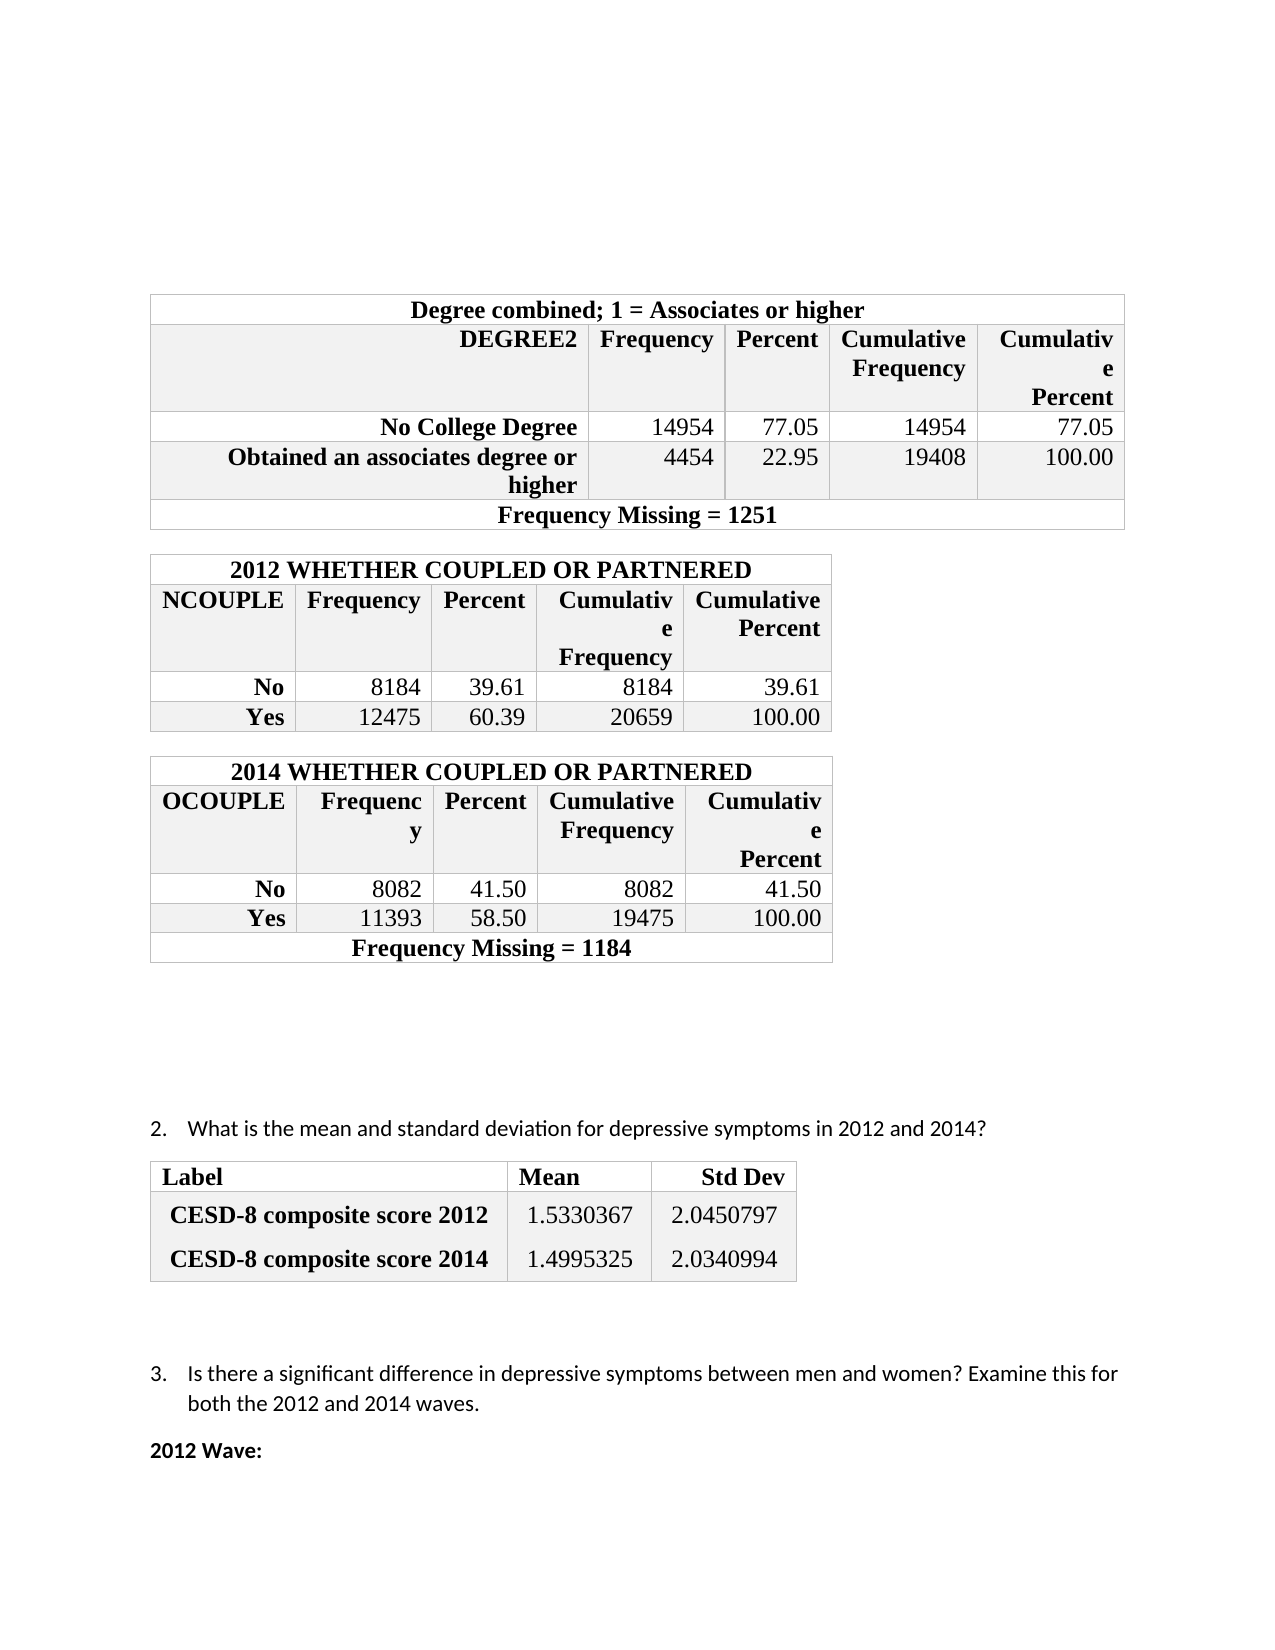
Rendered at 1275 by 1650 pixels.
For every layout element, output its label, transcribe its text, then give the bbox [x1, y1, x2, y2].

table_cell 100.00 [684, 702, 831, 731]
table_header Label [151, 1162, 507, 1191]
table_cell [652, 1192, 796, 1281]
table_cell Frequency Missing = 1251 [151, 500, 1124, 529]
table_cell 4454 [589, 442, 724, 499]
table_cell 19475 [538, 904, 685, 932]
table_cell 39.61 [684, 672, 831, 701]
table_cell No [151, 672, 295, 701]
table_cell Percent [432, 585, 536, 671]
table_cell Cumulative Frequency [537, 585, 683, 671]
table_cell 77.05 [726, 412, 829, 441]
table_cell Percent [726, 325, 829, 411]
table_cell Cumulative Frequency [538, 786, 685, 873]
table_cell 41.50 [434, 874, 537, 902]
table_cell 8184 [537, 672, 683, 701]
text 2012 Wave: [150, 1436, 1125, 1464]
table_cell 8082 [538, 874, 685, 902]
table_cell No College Degree [151, 412, 588, 441]
table_cell 8082 [297, 874, 433, 902]
table_cell 14954 [830, 412, 977, 441]
table_cell 41.50 [686, 874, 832, 902]
table_cell Obtained an associates degree or higher [151, 442, 588, 499]
list Is there a significant difference in depressive symptoms between men and women? Examine this for both the 2012 and 2014 waves. [150, 1359, 1125, 1417]
table_header Mean [508, 1162, 651, 1191]
table_cell OCOUPLE [151, 786, 296, 873]
table_header 2014 WHETHER COUPLED OR PARTNERED [151, 757, 832, 785]
table_cell 14954 [589, 412, 724, 441]
table_cell [508, 1192, 651, 1281]
table_cell Cumulative Frequency [830, 325, 977, 411]
table_cell Cumulative Percent [686, 786, 832, 873]
table_cell 12475 [296, 702, 431, 731]
table_cell Frequency Missing = 1184 [151, 933, 832, 962]
table_cell 11393 [297, 904, 433, 932]
table_cell 58.50 [434, 904, 537, 932]
table_cell Cumulative Percent [978, 325, 1124, 411]
table_header 2012 WHETHER COUPLED OR PARTNERED [151, 555, 831, 584]
table_cell Frequency [296, 585, 431, 671]
table_cell 100.00 [686, 904, 832, 932]
table_header Degree combined; 1 = Associates or higher [151, 295, 1124, 323]
table_cell Yes [151, 904, 296, 932]
table_cell 77.05 [978, 412, 1124, 441]
table_cell Frequency [589, 325, 724, 411]
table_header Std Dev [652, 1162, 796, 1191]
table_cell Percent [434, 786, 537, 873]
table_cell Frequency [297, 786, 433, 873]
table_cell 39.61 [432, 672, 536, 701]
table_cell 8184 [296, 672, 431, 701]
table_cell [151, 1192, 507, 1281]
list What is the mean and standard deviation for depressive symptoms in 2012 and 2014? [150, 1114, 1125, 1142]
table_cell 20659 [537, 702, 683, 731]
table_cell 19408 [830, 442, 977, 499]
table_cell 22.95 [726, 442, 829, 499]
table_cell 60.39 [432, 702, 536, 731]
table_cell No [151, 874, 296, 902]
table_cell DEGREE2 [151, 325, 588, 411]
table_cell Yes [151, 702, 295, 731]
table_cell NCOUPLE [151, 585, 295, 671]
table_cell Cumulative Percent [684, 585, 831, 671]
table_cell 100.00 [978, 442, 1124, 499]
